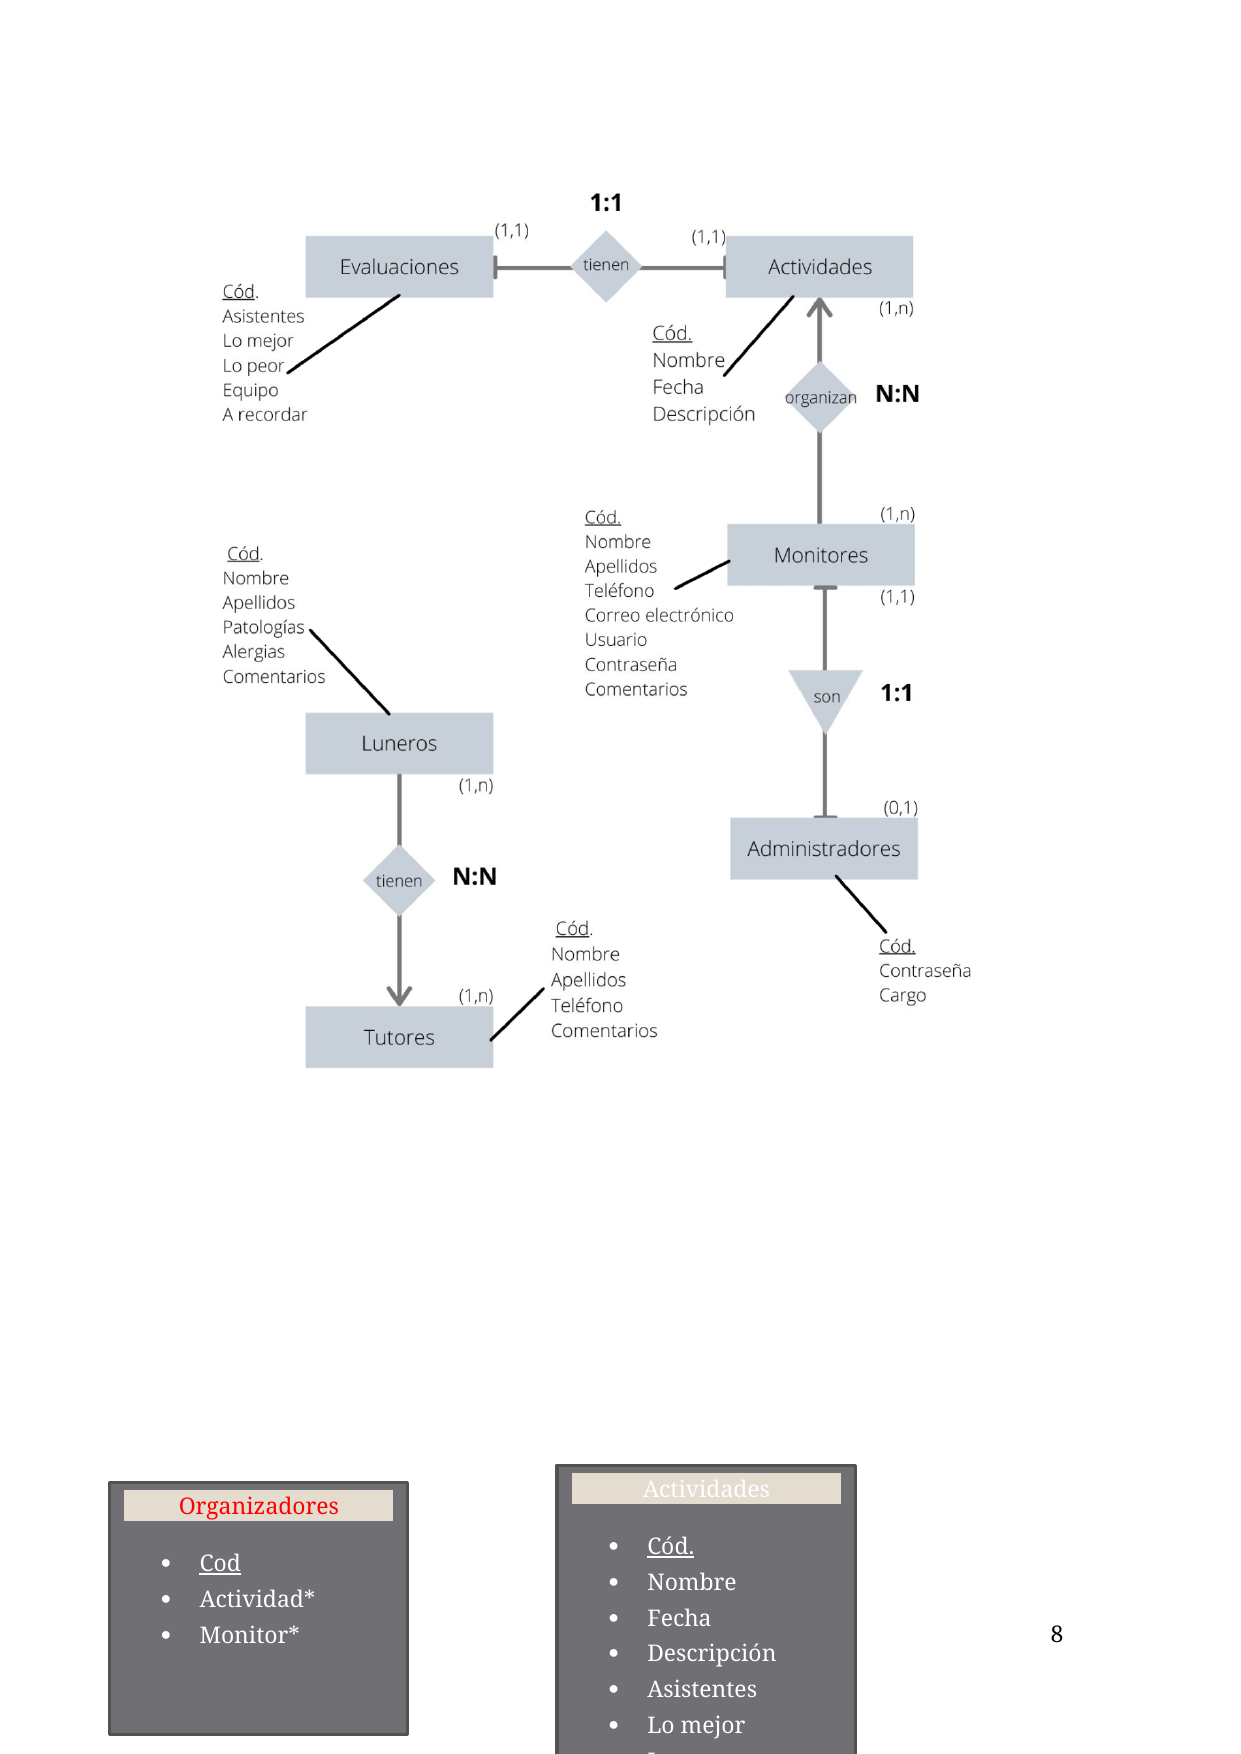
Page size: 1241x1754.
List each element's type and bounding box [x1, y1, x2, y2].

picture [177, 147, 1063, 1401]
